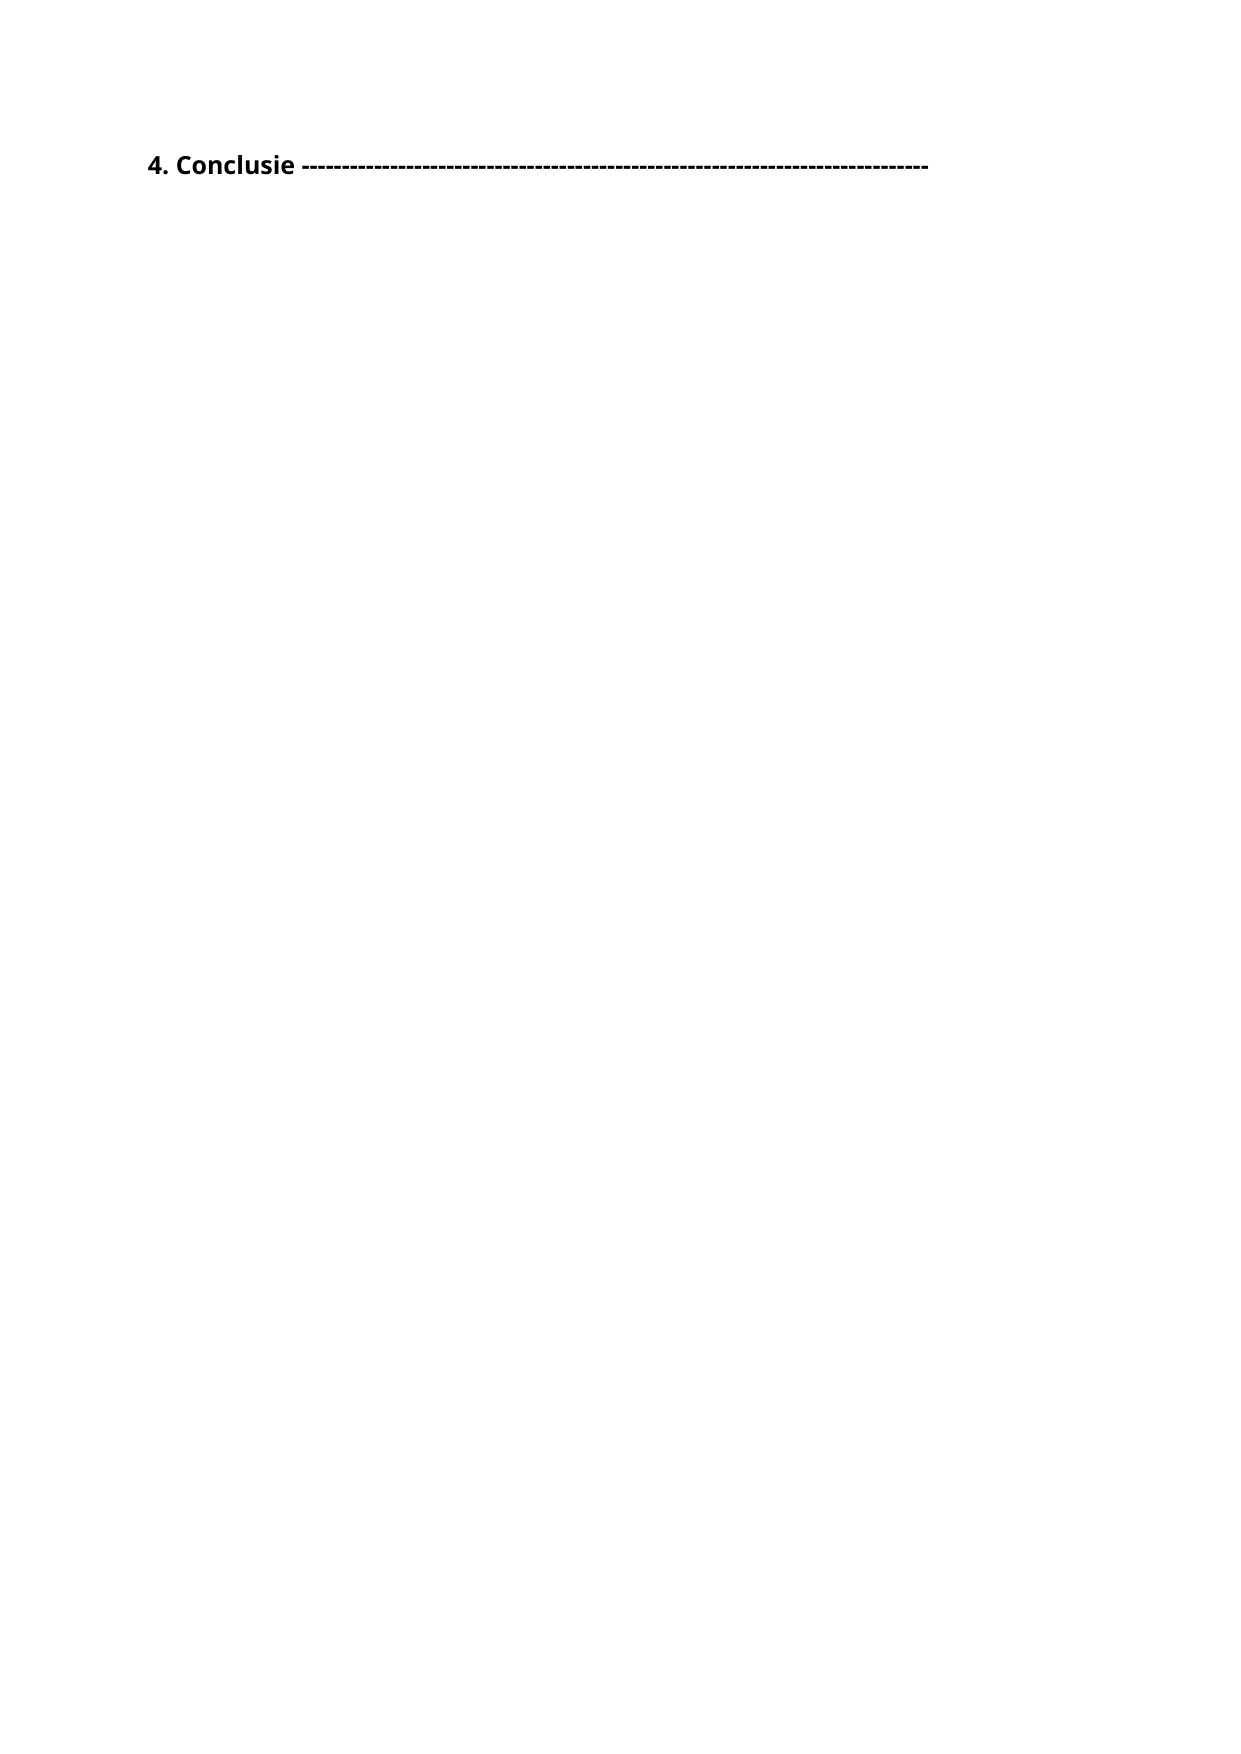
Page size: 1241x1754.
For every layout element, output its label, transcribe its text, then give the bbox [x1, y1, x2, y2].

text 4. Conclusie ------------------------------------------------------------------------------ [148, 148, 1093, 182]
